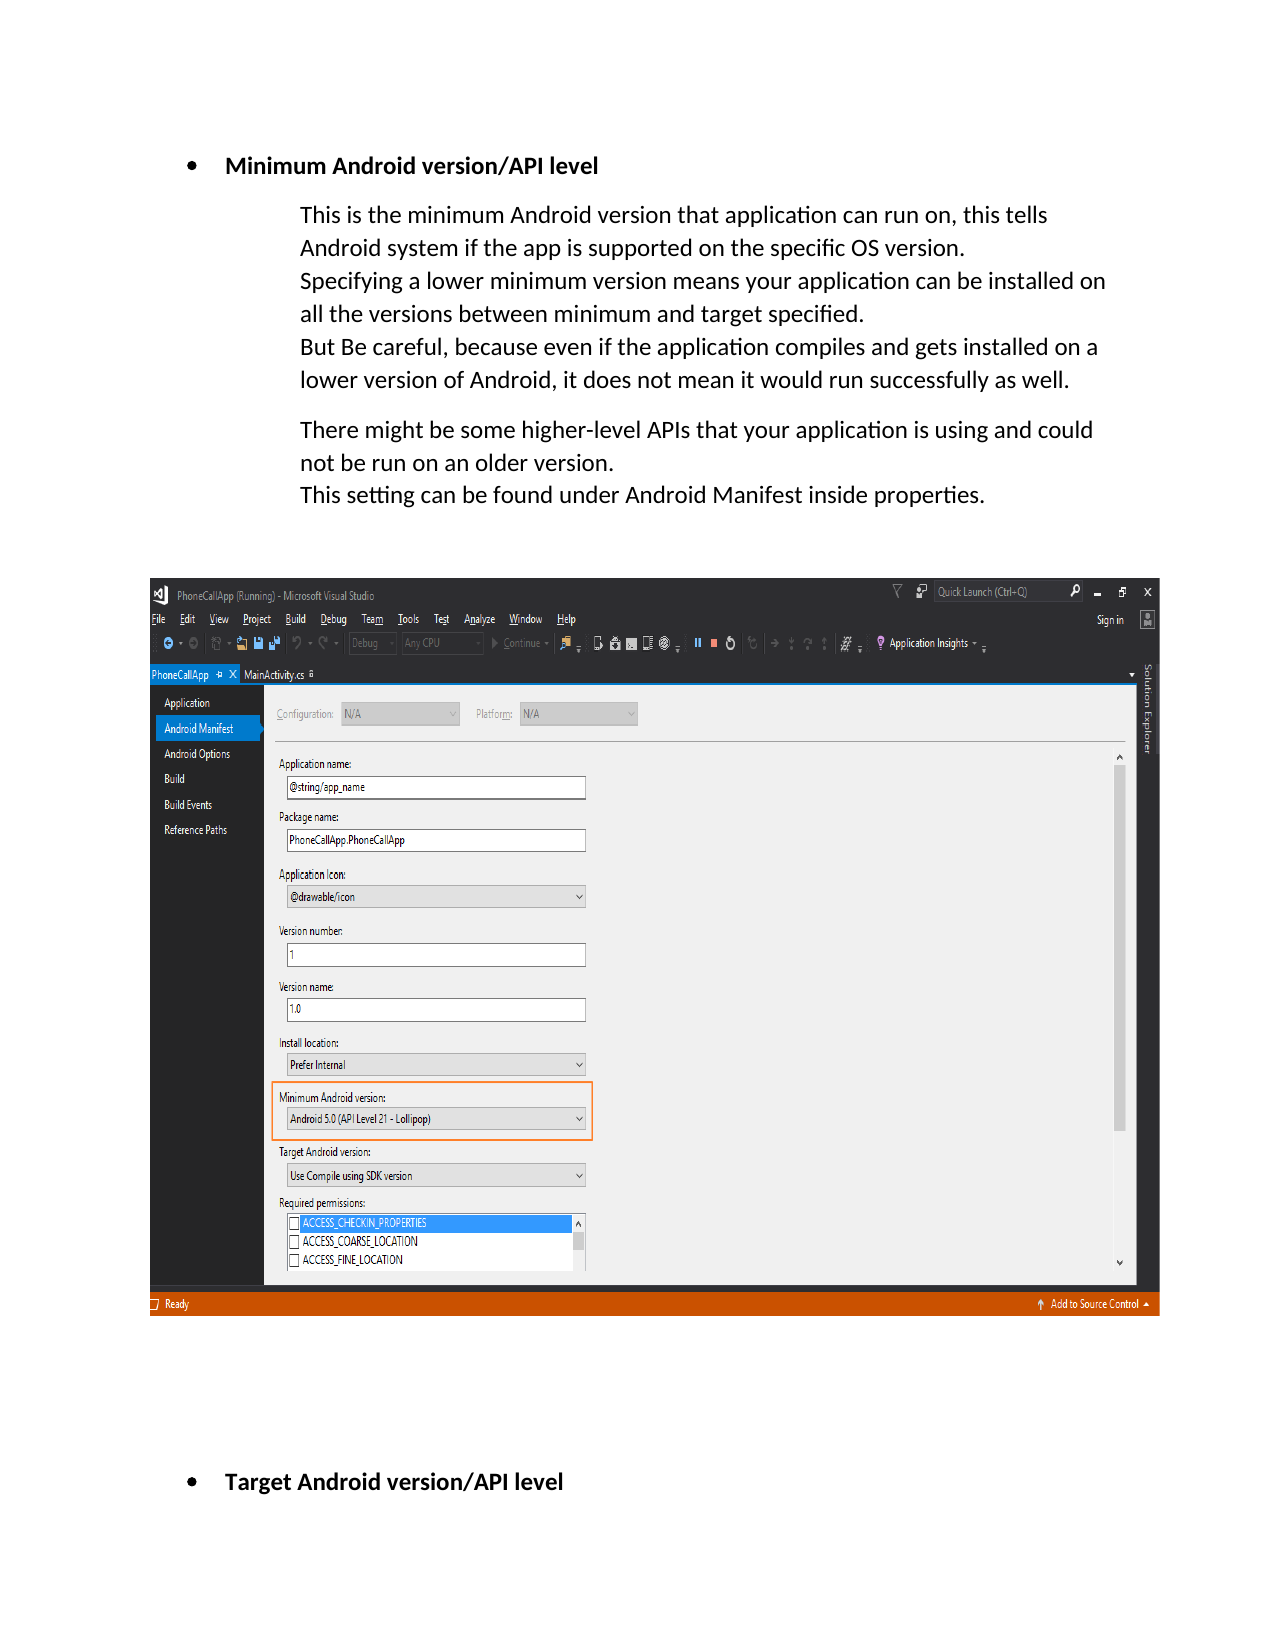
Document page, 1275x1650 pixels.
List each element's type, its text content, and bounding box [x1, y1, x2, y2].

picture [150, 578, 1160, 1316]
list Minimum Android version/API level [187, 150, 1125, 181]
list Target Android version/API level [187, 1466, 1125, 1497]
text This is the minimum Android version that application can run on, this tells Android system if the app is supported on the specific OS version. Specifying a lower minimum version means your application can be installed on all the versions between minimum and target specified. But Be careful, because even if the application compiles and gets installed on a lower version of Android, it does not mean it would run successfully as well. [300, 199, 1125, 395]
text There might be some higher-level APIs that your application is using and could not be run on an older version. This setting can be found under Android Manifest inside properties. [300, 414, 1125, 510]
